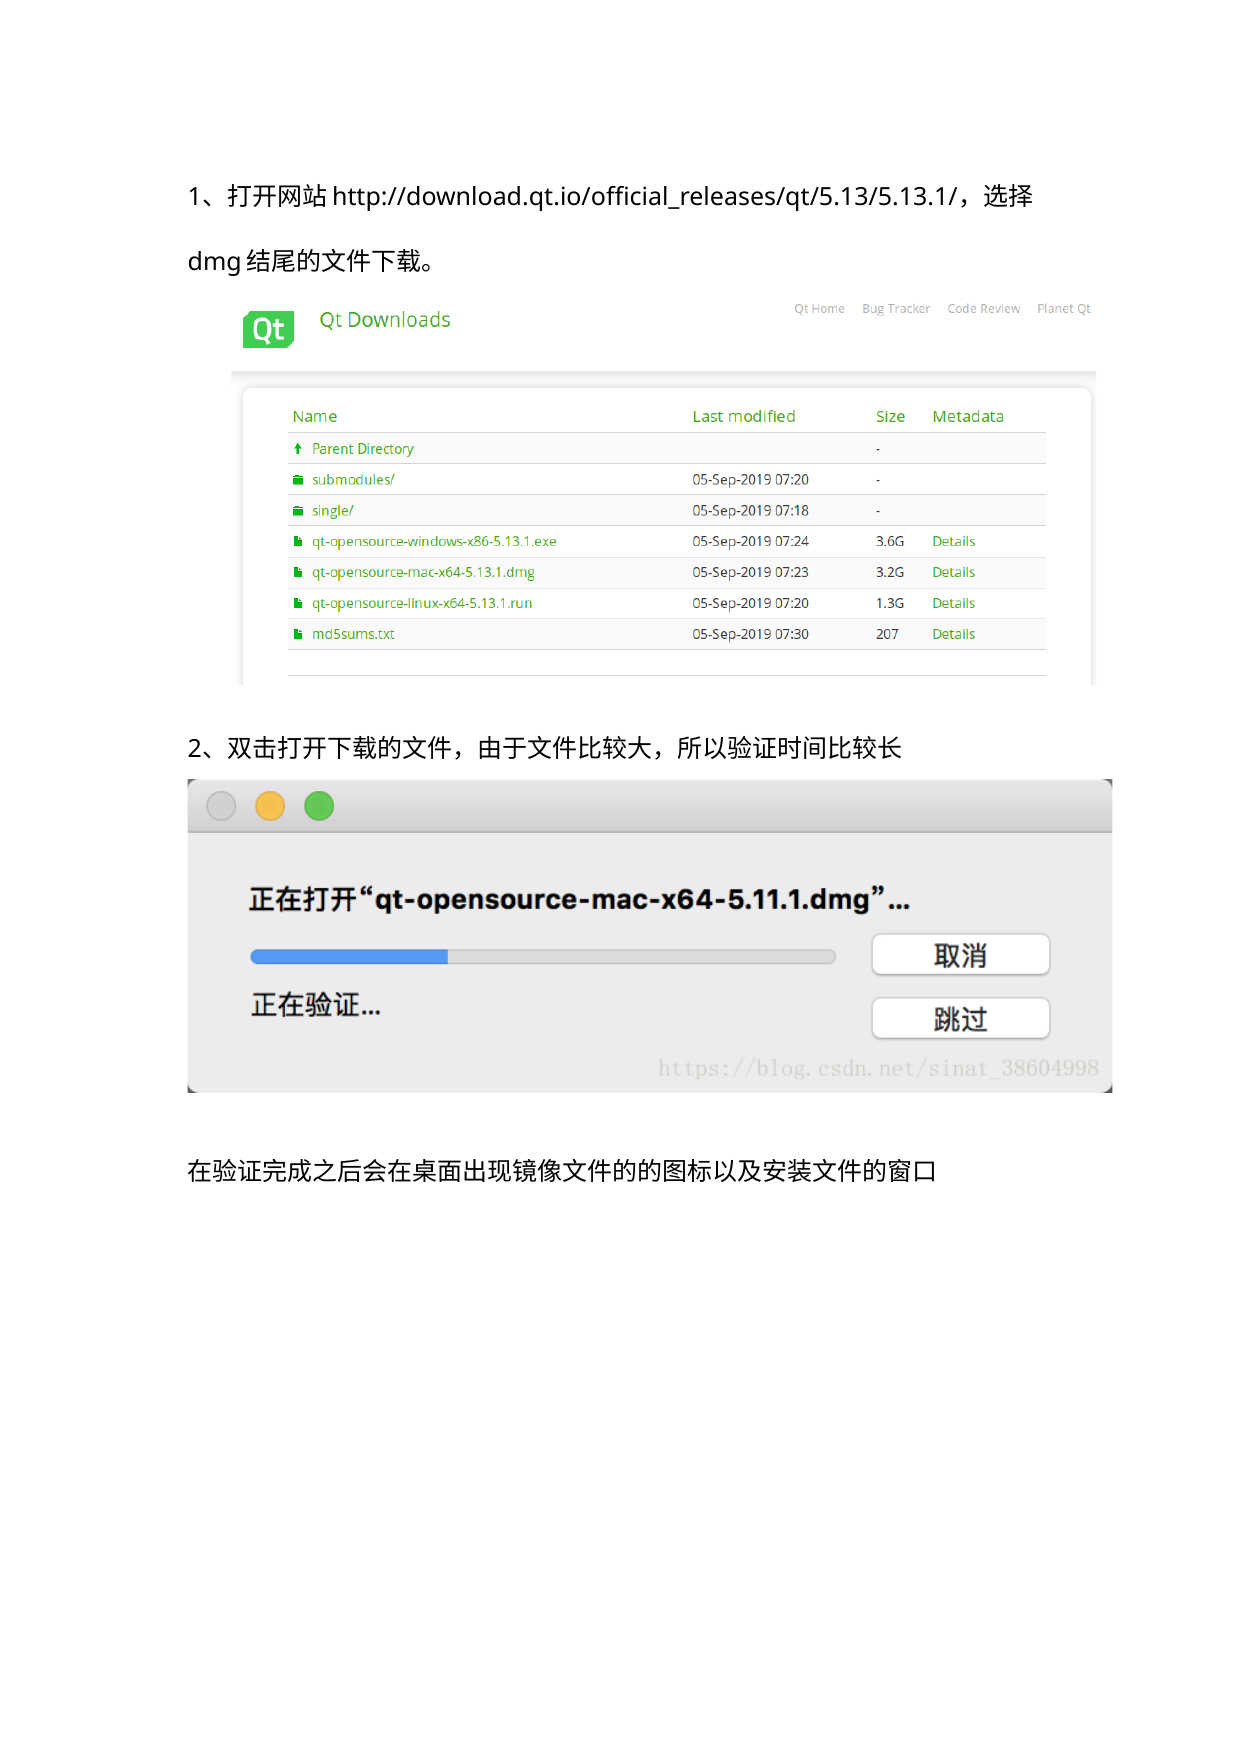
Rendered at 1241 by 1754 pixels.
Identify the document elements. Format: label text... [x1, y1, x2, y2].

picture [231, 292, 1097, 685]
list 双击打开下载的文件，由于文件比较大，所以验证时间比较长 [187, 714, 1053, 779]
list 打开网站http://download.qt.io/official_releases/qt/5.13/5.13.1/，选择dmg结尾的文件下载。 [187, 162, 1053, 292]
picture [187, 779, 1113, 1093]
text 在验证完成之后会在桌面出现镜像文件的的图标以及安装文件的窗口 [187, 1137, 1053, 1202]
